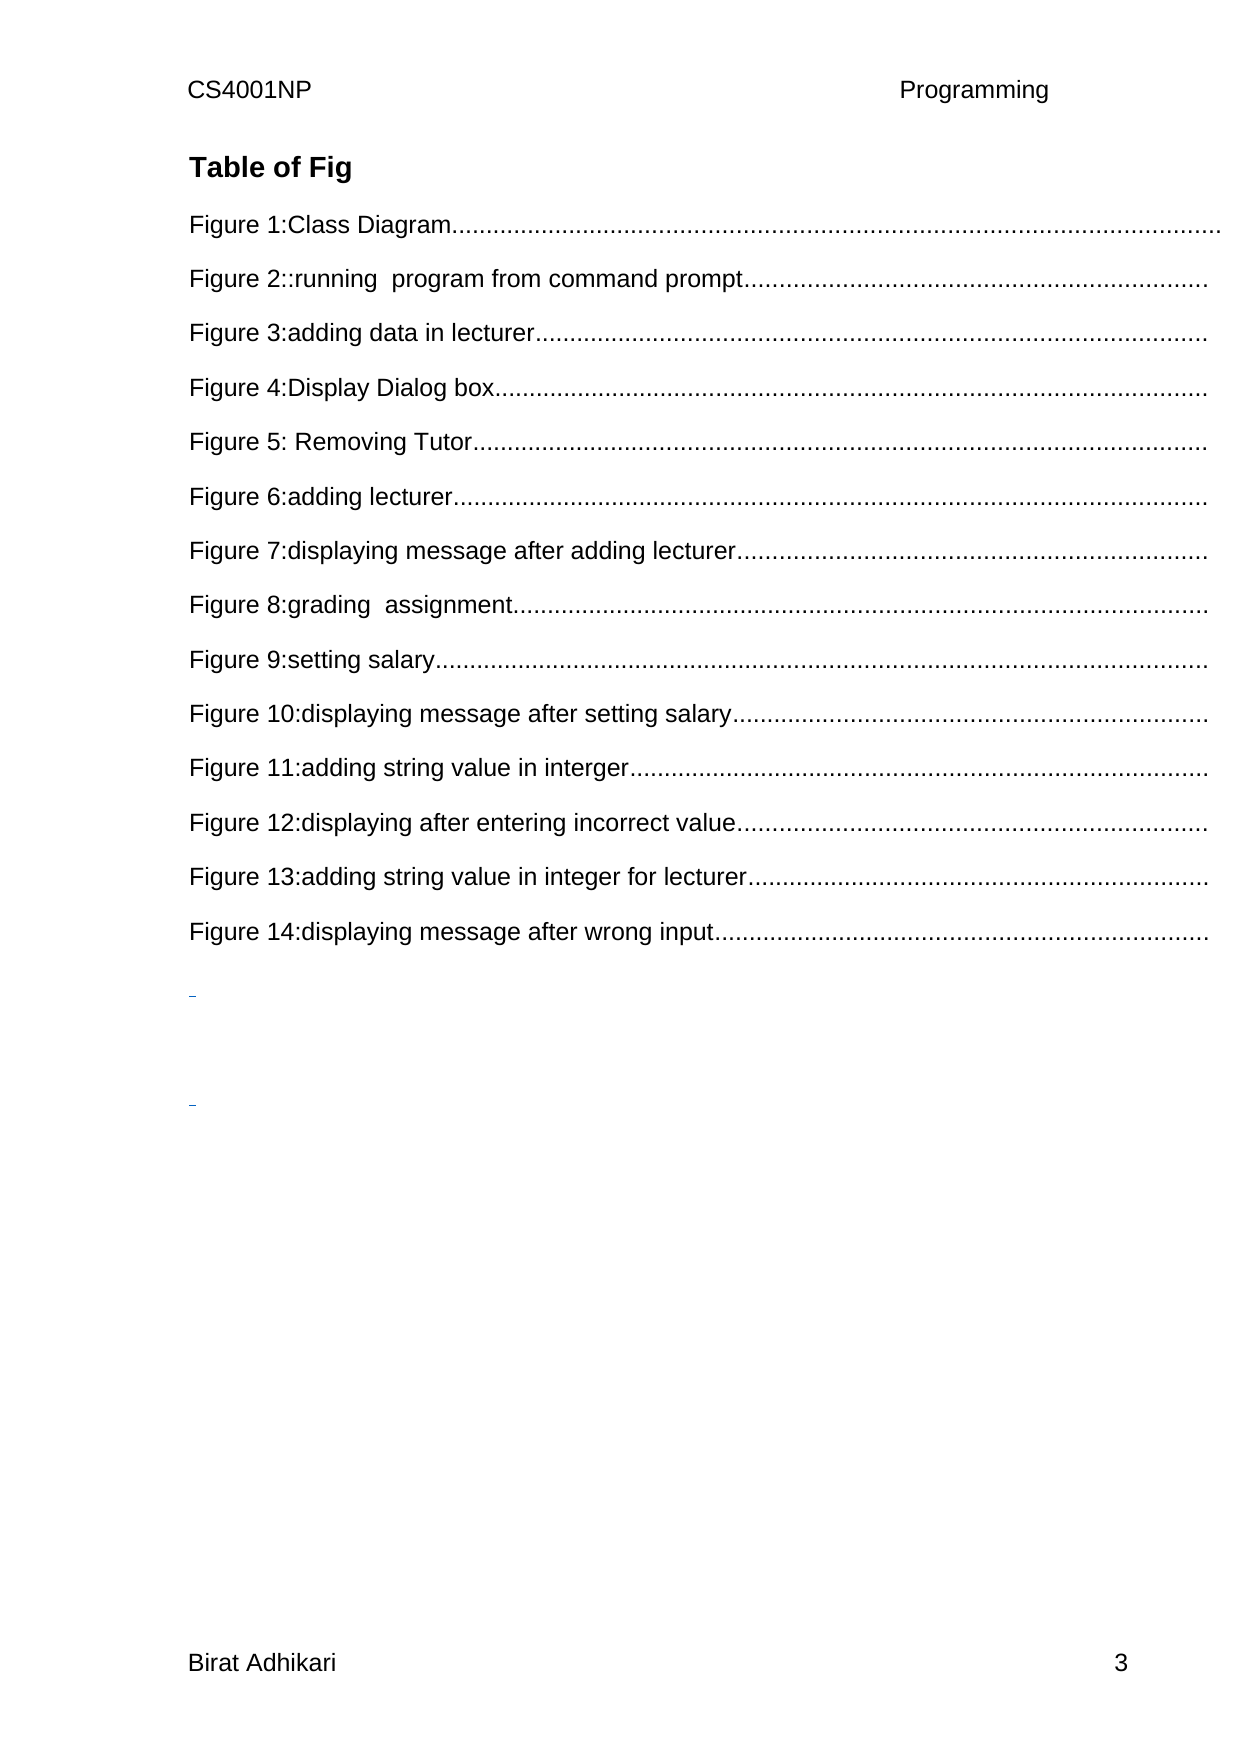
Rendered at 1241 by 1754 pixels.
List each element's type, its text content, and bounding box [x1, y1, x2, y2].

text Figure 1:Class Diagram 9 [189, 210, 1052, 238]
text Figure 3:adding data in lecturer 19 [189, 318, 1052, 347]
text Figure 4:Display Dialog box 19 [189, 373, 1052, 402]
text Figure 8:grading assignment 22 [189, 590, 1052, 619]
text Figure 2::running program from command prompt 18 [189, 264, 1052, 293]
text Figure 10:displaying message after setting salary 23 [189, 699, 1052, 728]
text Figure 13:adding string value in integer for lecturer 25 [189, 862, 1052, 891]
text Figure 5: Removing Tutor 20 [189, 427, 1052, 456]
text Figure 9:setting salary 22 [189, 645, 1052, 673]
text Figure 6:adding lecturer 21 [189, 482, 1052, 510]
text Figure 12:displaying after entering incorrect value 24 [189, 808, 1052, 837]
text Figure 14:displaying message after wrong input 26 [189, 917, 1052, 945]
text Figure 11:adding string value in interger 24 [189, 753, 1052, 782]
text Figure 7:displaying message after adding lecturer 21 [189, 536, 1052, 565]
text Table of Fig [189, 150, 1052, 183]
